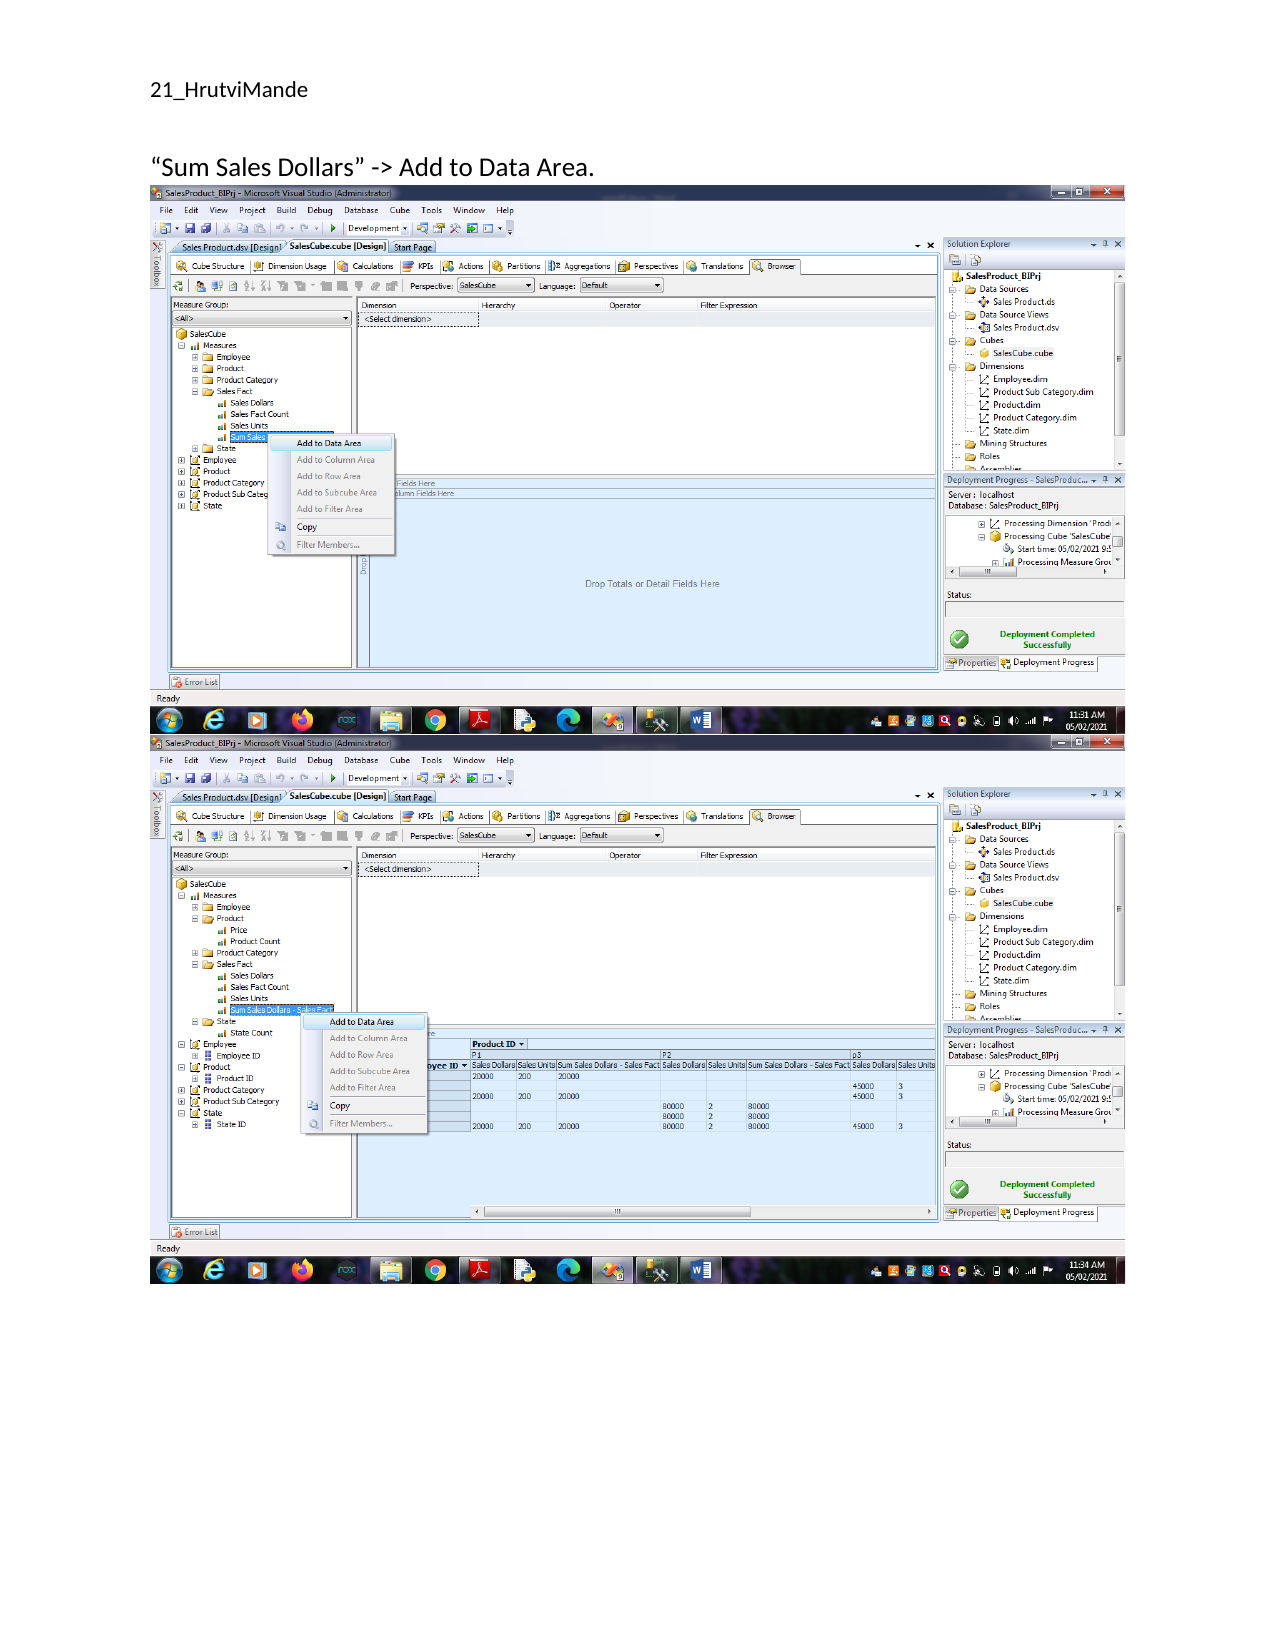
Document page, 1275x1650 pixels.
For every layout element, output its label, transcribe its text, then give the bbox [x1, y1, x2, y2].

text “Sum Sales Dollars” -> Add to Data Area. [150, 150, 1125, 185]
picture [150, 185, 1125, 734]
picture [150, 735, 1125, 1284]
